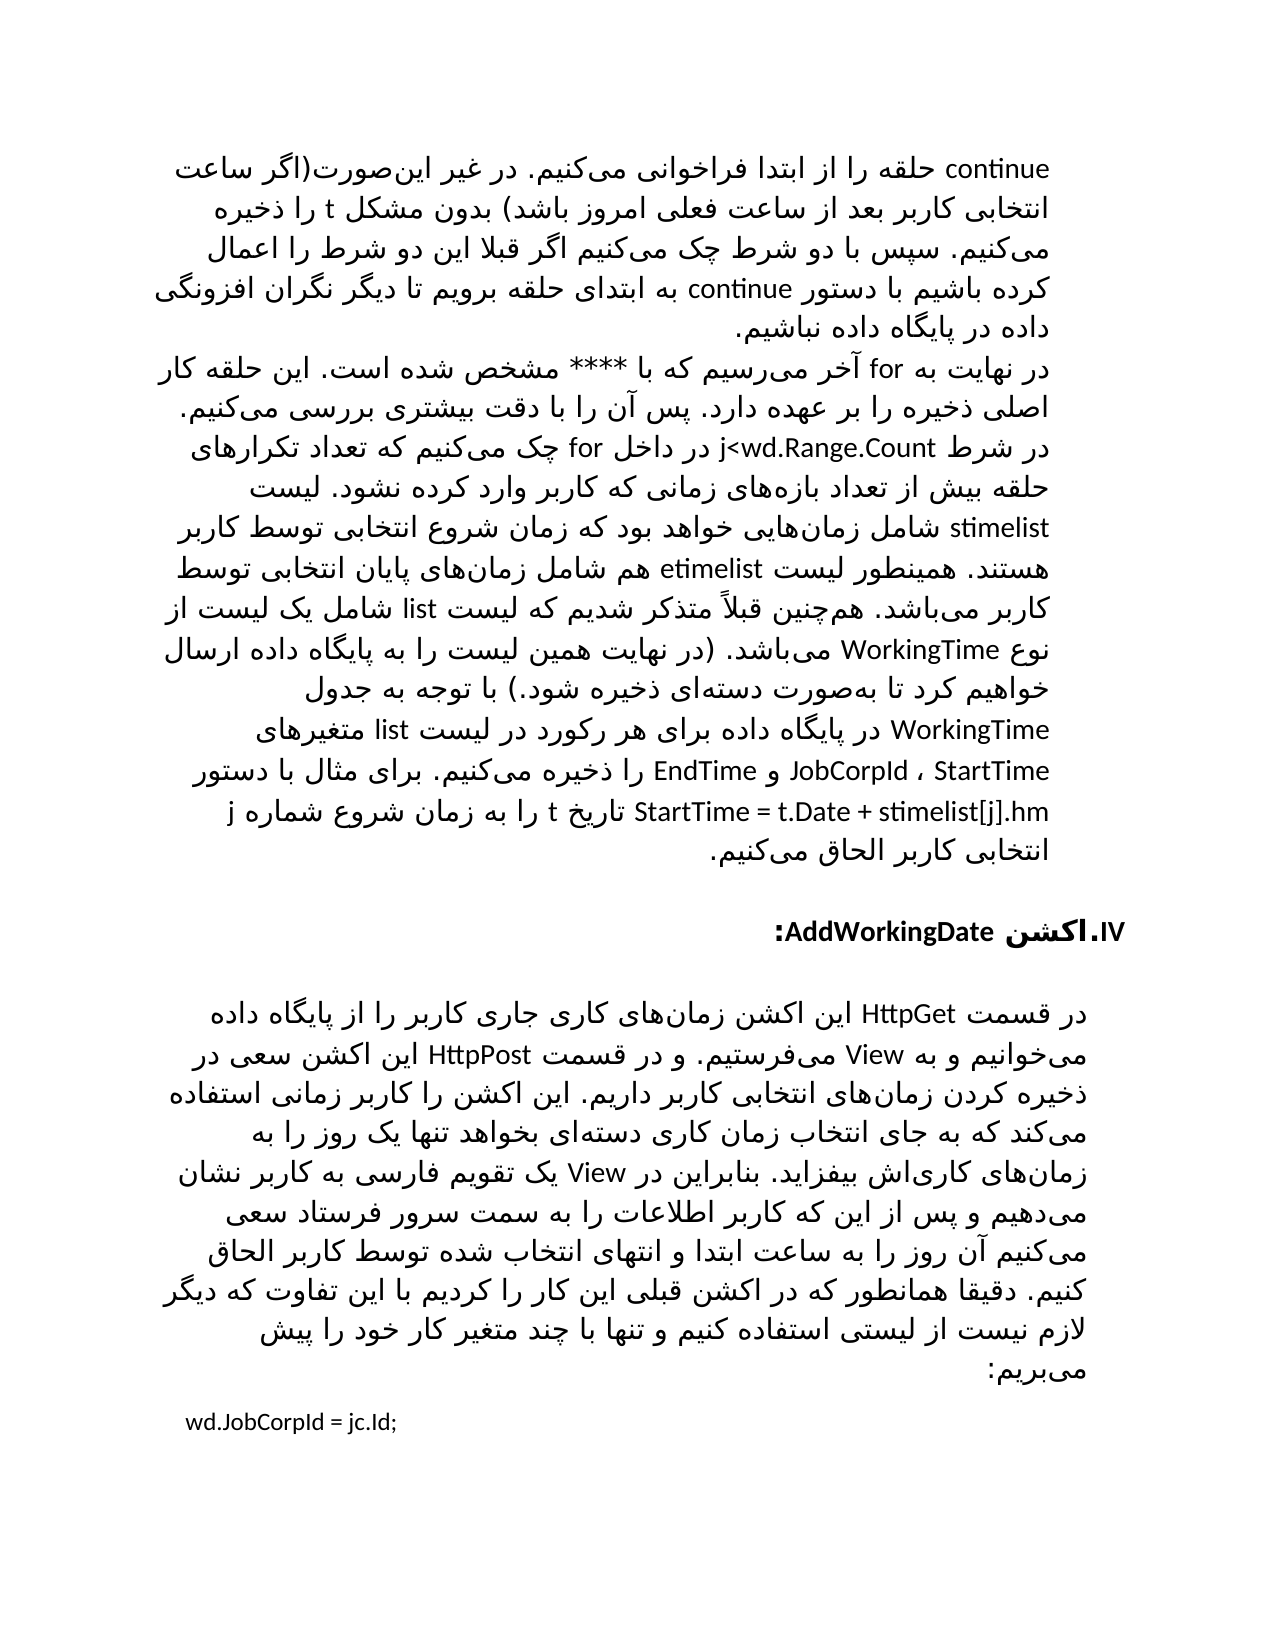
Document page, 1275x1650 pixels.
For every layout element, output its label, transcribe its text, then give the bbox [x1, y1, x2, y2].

list اکشن AddWorkingDate: [150, 913, 1125, 949]
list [150, 150, 1050, 345]
list در نهایت به for آخر می‌رسیم که با **** مشخص شده است. این حلقه کار اصلی ذخیره را بر عهده دارد. پس آن را با دقت بیشتری بررسی می‌کنیم. در شرط j<wd.Range.Count در داخل for چک می‌کنیم که تعداد تکرارهای حلقه بیش از تعداد بازه‌های زمانی که کاربر وارد کرده نشود. لیست stimelist شامل زمان‌هایی خواهد بود که زمان شروع انتخابی توسط کاربر هستند. همینطور لیست etimelist هم شامل زمان‌های پایان انتخابی توسط کاربر می‌باشد. هم‌چنین قبلاً متذکر شدیم که لیست list شامل یک لیست از نوع WorkingTime می‌باشد. (در نهایت همین لیست را به پایگاه داده ارسال خواهیم کرد تا به‌صورت دسته‌ای ذخیره شود.) با توجه به جدول WorkingTime در پایگاه داده برای هر رکورد در لیست list متغیرهای JobCorpId ، StartTime و EndTime را ذخیره می‌کنیم. برای مثال با دستور StartTime = t.Date + stimelist[j].hm تاریخ t را به زمان شروع شماره j انتخابی کاربر الحاق می‌کنیم. [150, 350, 1050, 867]
text wd.JobCorpId = jc.Id; [150, 1407, 1125, 1437]
list در قسمت HttpGet این اکشن زمان‌های کاری جاری کاربر را از پایگاه داده می‌خوانیم و به View می‌فرستیم. و در قسمت HttpPost این اکشن سعی در ذخیره کردن زمان‌های انتخابی کاربر داریم. این اکشن را کاربر زمانی استفاده می‌کند که به جای انتخاب زمان کاری دسته‌ای بخواهد تنها یک روز را به زمان‌های کاری‌اش بیفزاید. بنابراین در View یک تقویم فارسی به کاربر نشان ‌می‌دهیم و پس از این که کاربر اطلاعات را به سمت سرور فرستاد سعی می‌کنیم آن روز را به ساعت ابتدا و انتهای انتخاب شده توسط کاربر الحاق کنیم. دقیقا همانطور که در اکشن قبلی این کار را کردیم با این تفاوت که دیگر لازم نیست از لیستی استفاده کنیم و تنها با چند متغیر کار خود را پیش می‌بریم: [150, 995, 1087, 1385]
